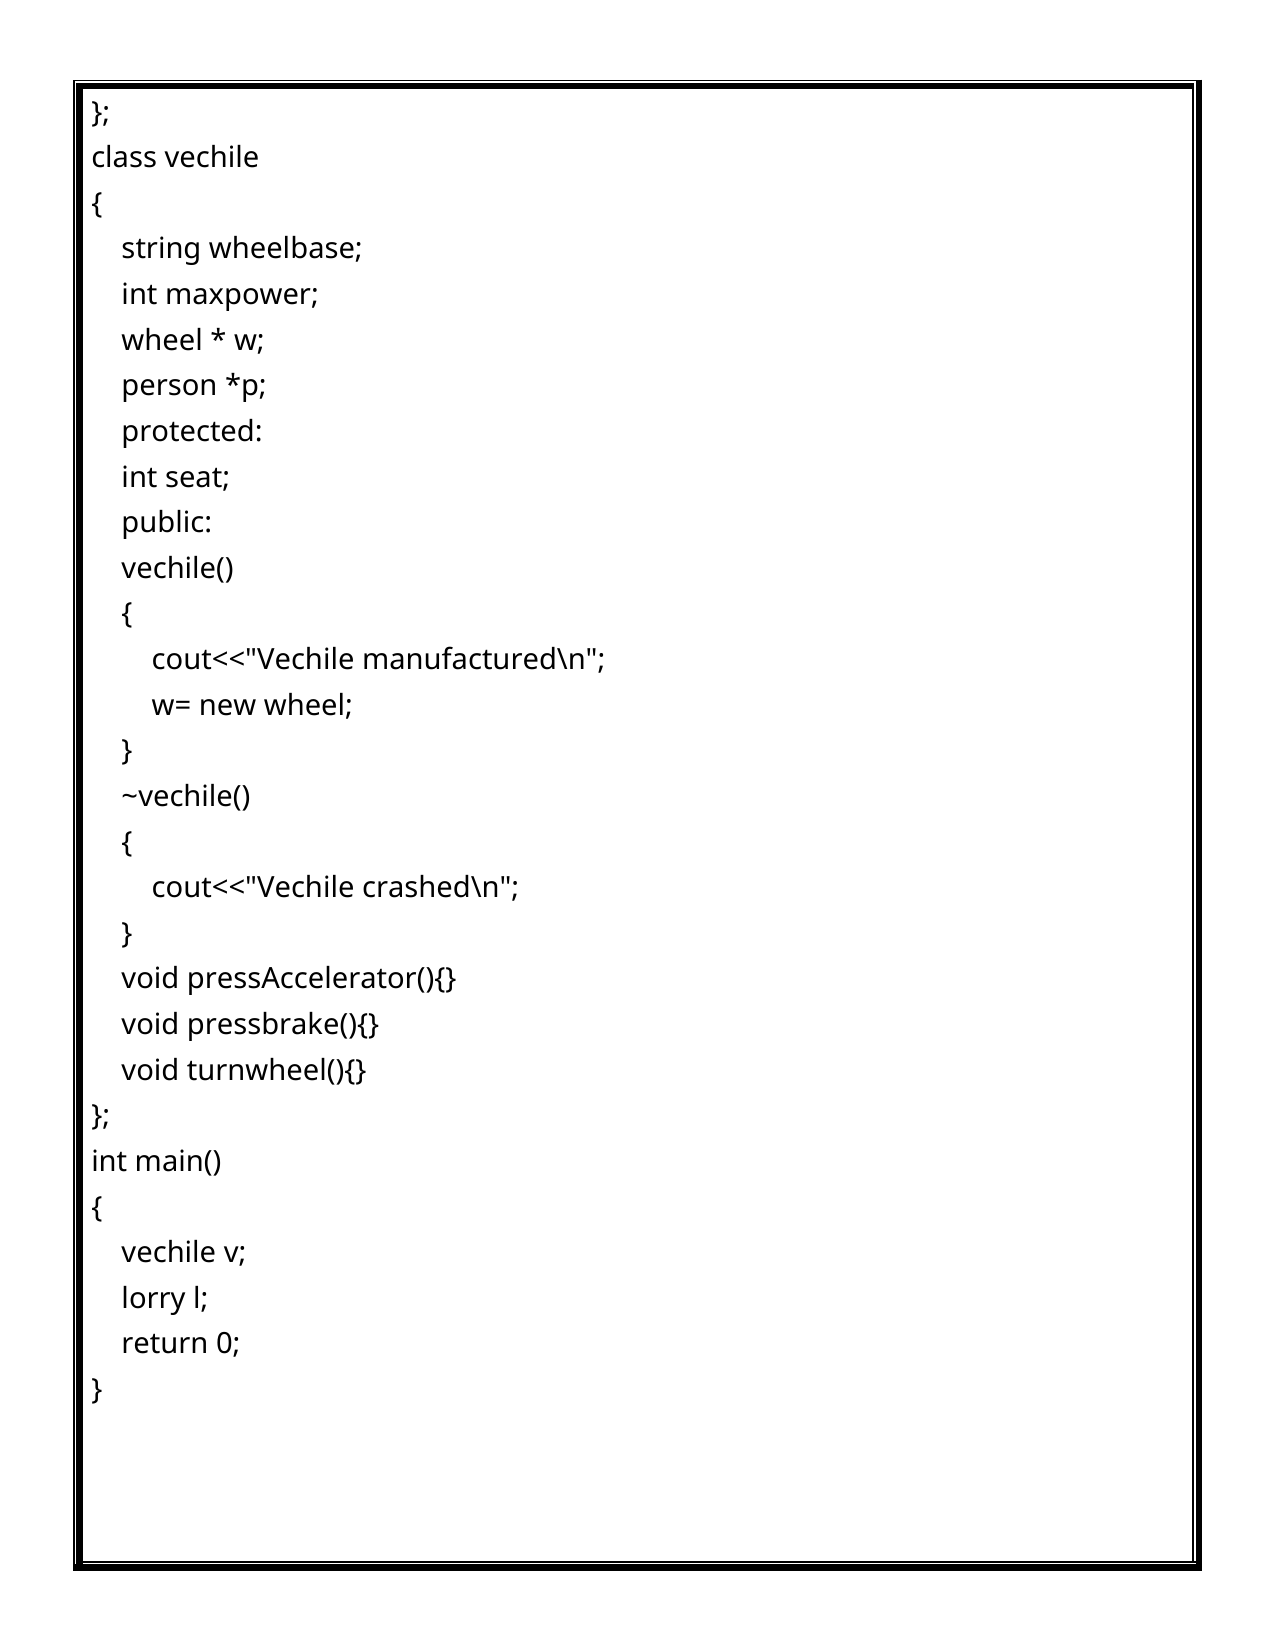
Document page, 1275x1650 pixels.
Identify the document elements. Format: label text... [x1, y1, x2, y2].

text }; [91, 91, 1184, 131]
text cout<<"Vechile manufactured\n"; [91, 638, 1184, 678]
text { [91, 1186, 1184, 1226]
text { [91, 593, 1184, 632]
text class vechile [91, 137, 1184, 176]
text w= new wheel; [91, 684, 1184, 724]
text lorry l; [91, 1277, 1184, 1317]
text }; [91, 1095, 1184, 1134]
text } [91, 1368, 1184, 1408]
text wheel * w; [91, 319, 1184, 359]
text void turnwheel(){} [91, 1049, 1184, 1089]
text } [91, 730, 1184, 769]
text string wheelbase; [91, 228, 1184, 267]
text int main() [91, 1140, 1184, 1180]
text { [91, 182, 1184, 222]
text vechile() [91, 547, 1184, 587]
text public: [91, 502, 1184, 541]
text void pressbrake(){} [91, 1003, 1184, 1043]
text person *p; [91, 365, 1184, 404]
text void pressAccelerator(){} [91, 958, 1184, 997]
text int seat; [91, 456, 1184, 496]
text cout<<"Vechile crashed\n"; [91, 867, 1184, 906]
text protected: [91, 410, 1184, 450]
text { [91, 821, 1184, 861]
text int maxpower; [91, 273, 1184, 313]
text return 0; [91, 1323, 1184, 1362]
text vechile v; [91, 1232, 1184, 1271]
text } [91, 912, 1184, 952]
text ~vechile() [91, 775, 1184, 815]
